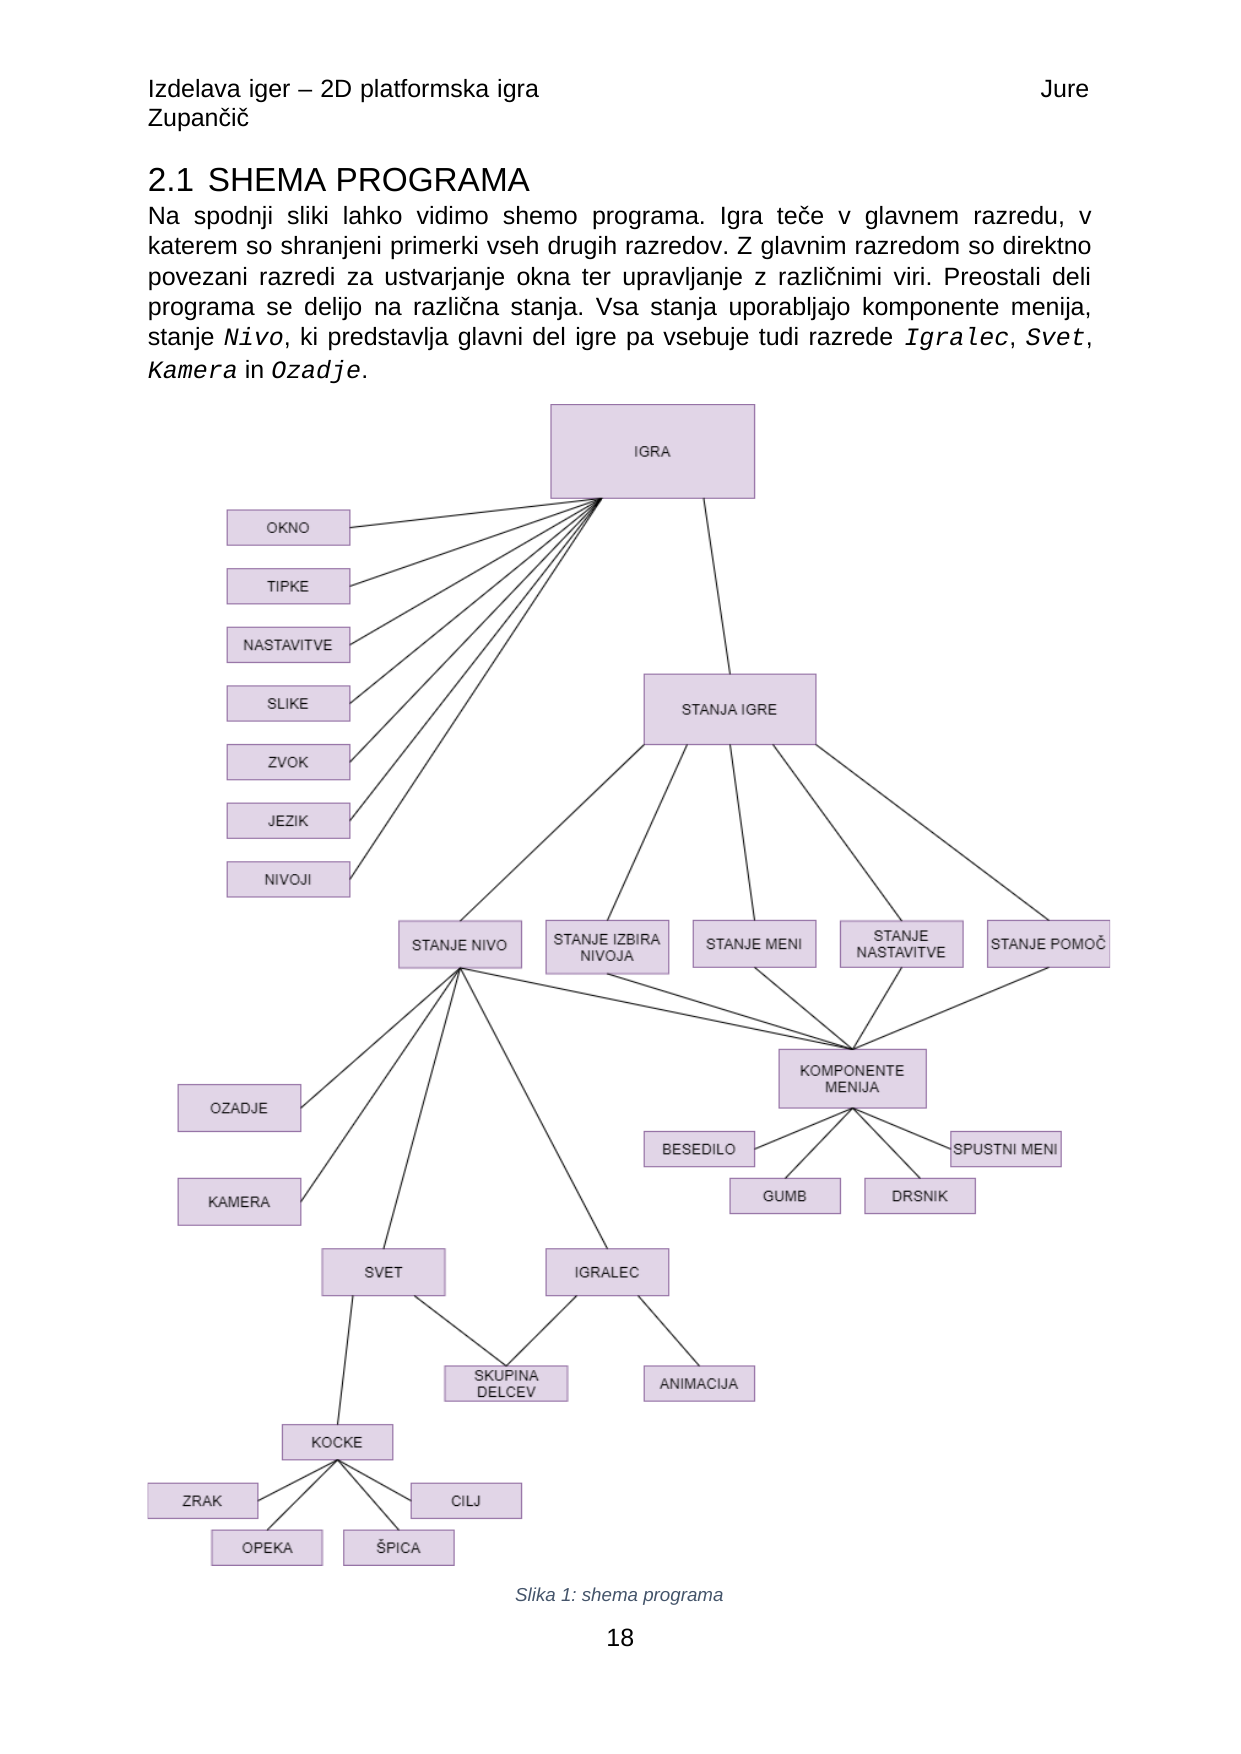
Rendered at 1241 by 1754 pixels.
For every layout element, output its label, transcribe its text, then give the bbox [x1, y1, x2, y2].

picture [147, 404, 1110, 1566]
text Na spodnji sliki lahko vidimo shemo programa. Igra teče v glavnem razredu, v katerem so shranjeni primerki vseh drugih razredov. Z glavnim razredom so direktno povezani razredi za ustvarjanje okna ter upravljanje z različnimi viri. Preostali deli programa se delijo na različna stanja. Vsa stanja uporabljajo komponente menija, stanje Nivo, ki predstavlja glavni del igre pa vsebuje tudi razrede Igralec, Svet, Kamera in Ozadje. [148, 201, 1093, 386]
subtitle SHEMA PROGRAMA [148, 160, 1093, 198]
